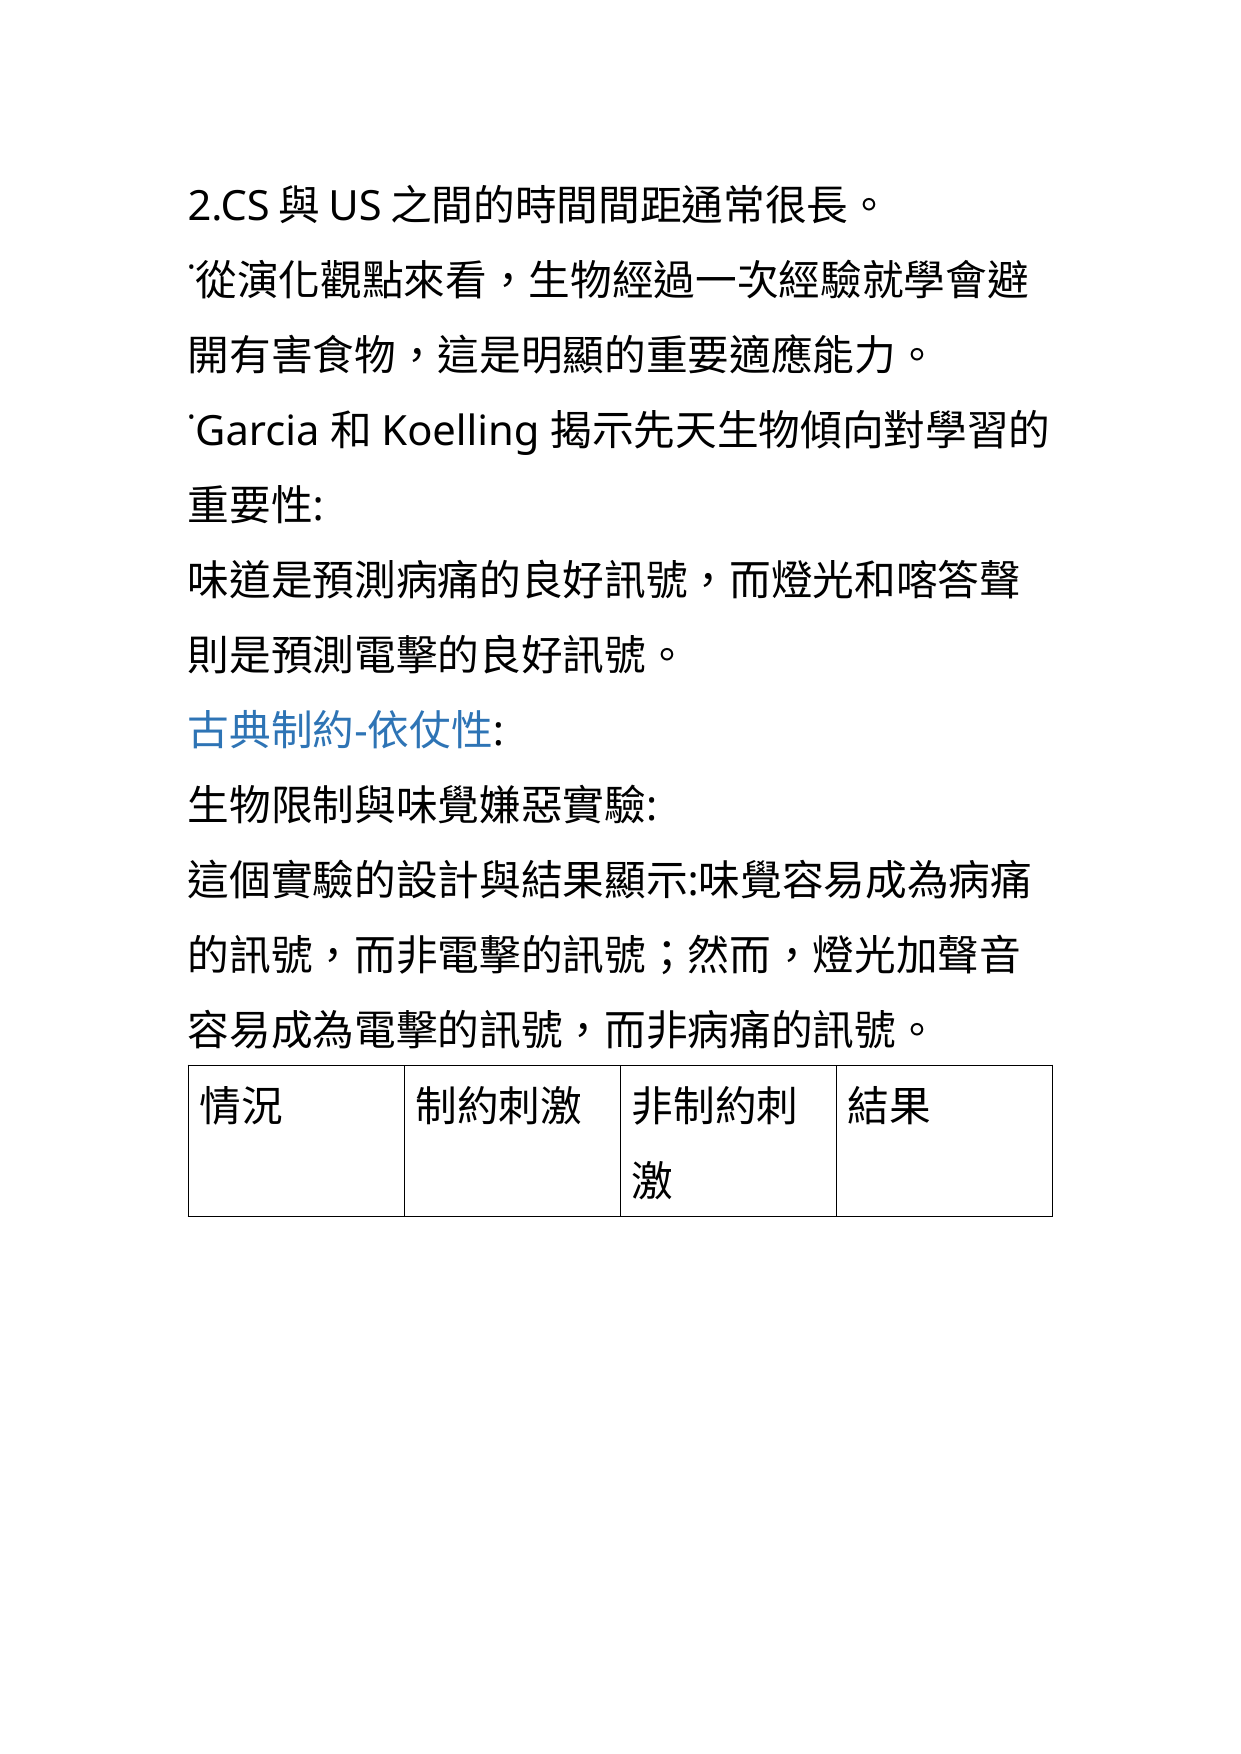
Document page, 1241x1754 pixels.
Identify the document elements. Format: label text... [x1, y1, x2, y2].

text 2.CS與US之間的時間間距通常很長。 [187, 164, 1053, 239]
text ˙從演化觀點來看，生物經過一次經驗就學會避開有害食物，這是明顯的重要適應能力。 [187, 239, 1053, 389]
text 味道是預測病痛的良好訊號，而燈光和喀答聲則是預測電擊的良好訊號。 [187, 539, 1053, 689]
text 古典制約-依仗性: [187, 689, 1053, 764]
table_header 結果 [837, 1066, 1052, 1216]
text 生物限制與味覺嫌惡實驗: [187, 764, 1053, 839]
table_header 制約刺激 [405, 1066, 620, 1216]
table_header 情況 [189, 1066, 404, 1216]
table_header 非制約刺激 [621, 1066, 836, 1216]
text ˙Garcia 和 Koelling 揭示先天生物傾向對學習的重要性: [187, 389, 1053, 539]
text 這個實驗的設計與結果顯示:味覺容易成為病痛的訊號，而非電擊的訊號；然而，燈光加聲音容易成為電擊的訊號，而非病痛的訊號。 [187, 839, 1053, 1064]
